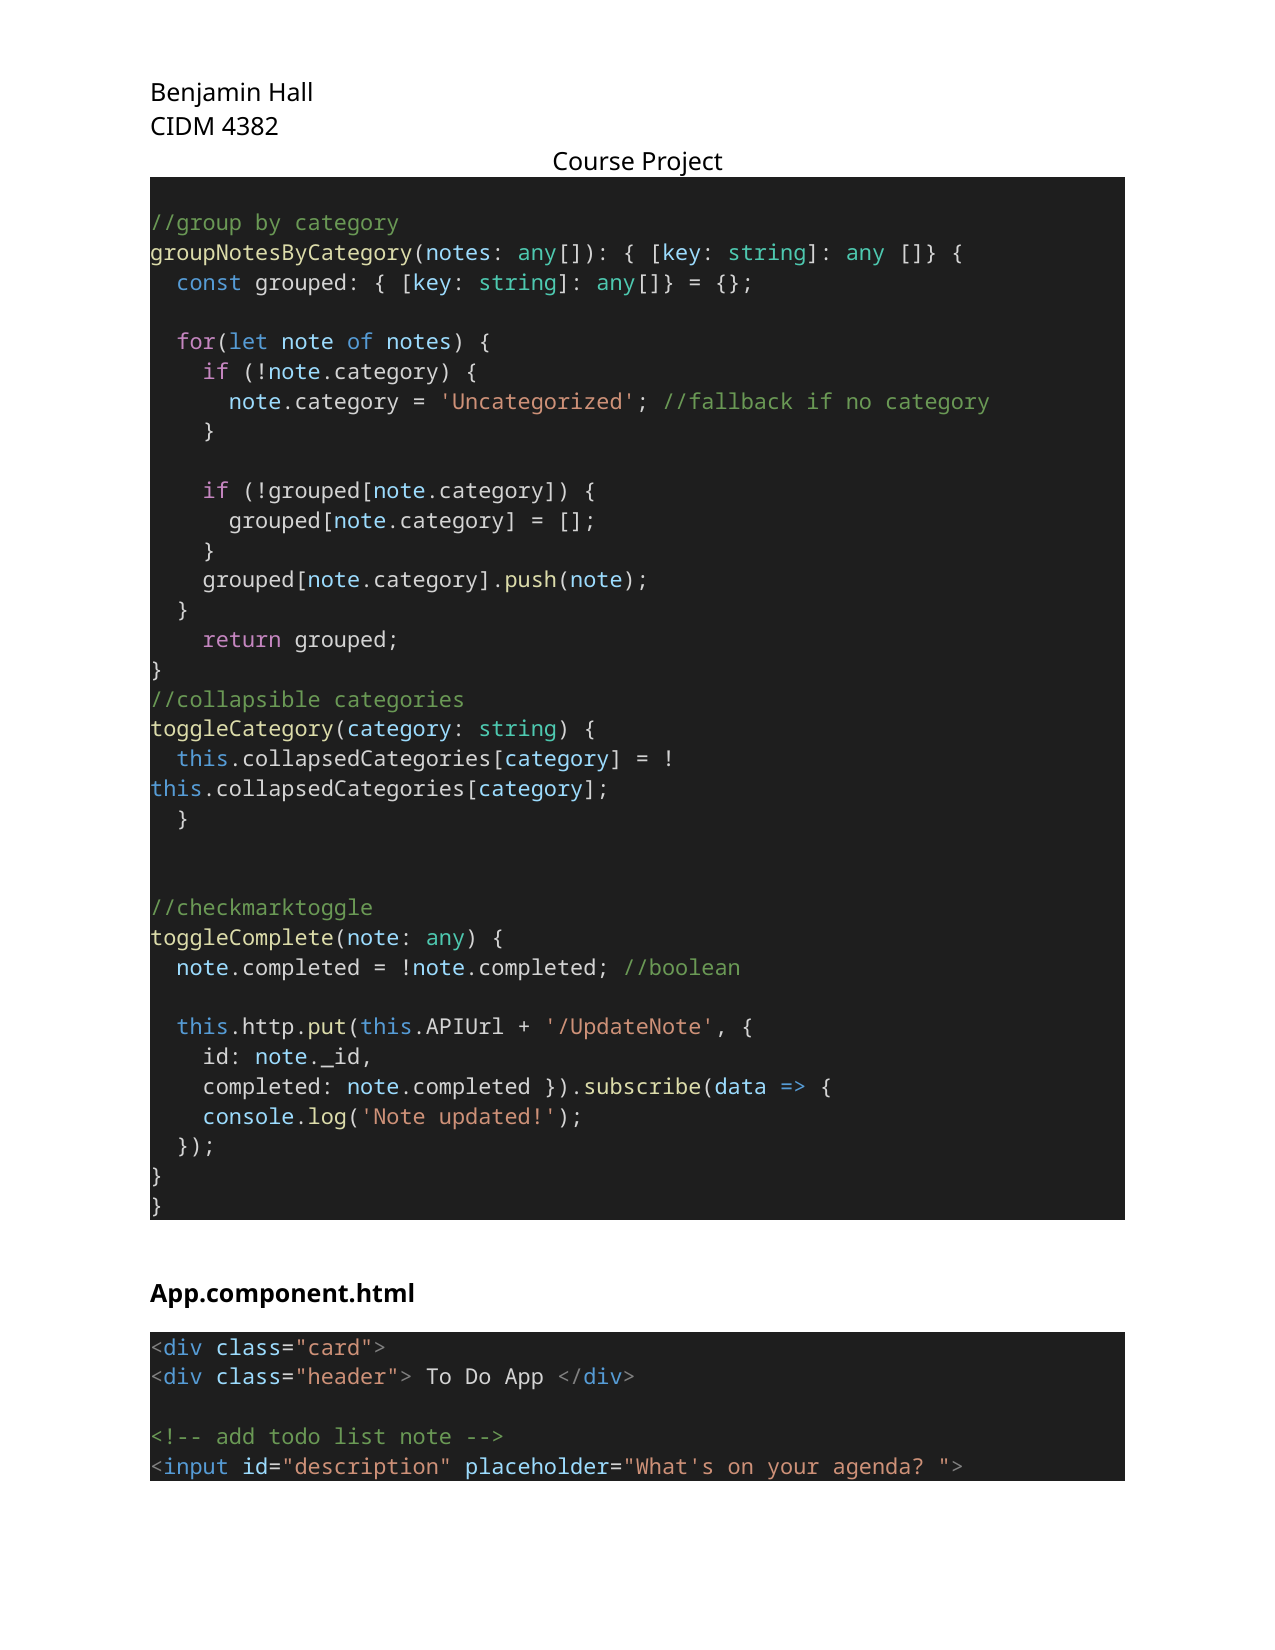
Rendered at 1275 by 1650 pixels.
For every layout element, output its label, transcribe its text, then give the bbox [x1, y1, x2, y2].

text <div class="header"> To Do App </div> [150, 1361, 1125, 1391]
text if (!grouped[note.category]) { [150, 475, 1125, 505]
text } [150, 1190, 1125, 1220]
text } [150, 535, 1125, 564]
text } [150, 416, 1125, 445]
text this.http.put(this.APIUrl + '/UpdateNote', { [150, 1011, 1125, 1041]
text } [150, 594, 1125, 624]
text note.category = 'Uncategorized'; //fallback if no category [150, 386, 1125, 416]
text <div class="card"> [150, 1332, 1125, 1361]
text grouped[note.category] = []; [150, 505, 1125, 535]
text } [150, 803, 1125, 833]
text note.completed = !note.completed; //boolean [150, 952, 1125, 982]
text toggleCategory(category: string) { [150, 713, 1125, 743]
text } [150, 1160, 1125, 1190]
text const grouped: { [key: string]: any[]} = {}; [150, 267, 1125, 296]
text if (!note.category) { [150, 356, 1125, 386]
text //group by category [150, 207, 1125, 237]
text <!-- add todo list note --> [150, 1421, 1125, 1451]
text completed: note.completed }).subscribe(data => { [150, 1071, 1125, 1101]
text groupNotesByCategory(notes: any[]): { [key: string]: any []} { [150, 237, 1125, 267]
text App.component.html [150, 1276, 1125, 1310]
text //checkmarktoggle [150, 892, 1125, 922]
text console.log('Note updated!'); [150, 1101, 1125, 1131]
text }); [150, 1131, 1125, 1160]
text this.collapsedCategories[category] = !this.collapsedCategories[category]; [150, 743, 1125, 803]
text <input id="description" placeholder="What's on your agenda? "> [150, 1451, 1125, 1481]
text toggleComplete(note: any) { [150, 922, 1125, 952]
text //collapsible categories [150, 684, 1125, 713]
text return grouped; [150, 624, 1125, 654]
text for(let note of notes) { [150, 326, 1125, 356]
text } [150, 654, 1125, 684]
text grouped[note.category].push(note); [150, 564, 1125, 594]
text id: note._id, [150, 1041, 1125, 1071]
